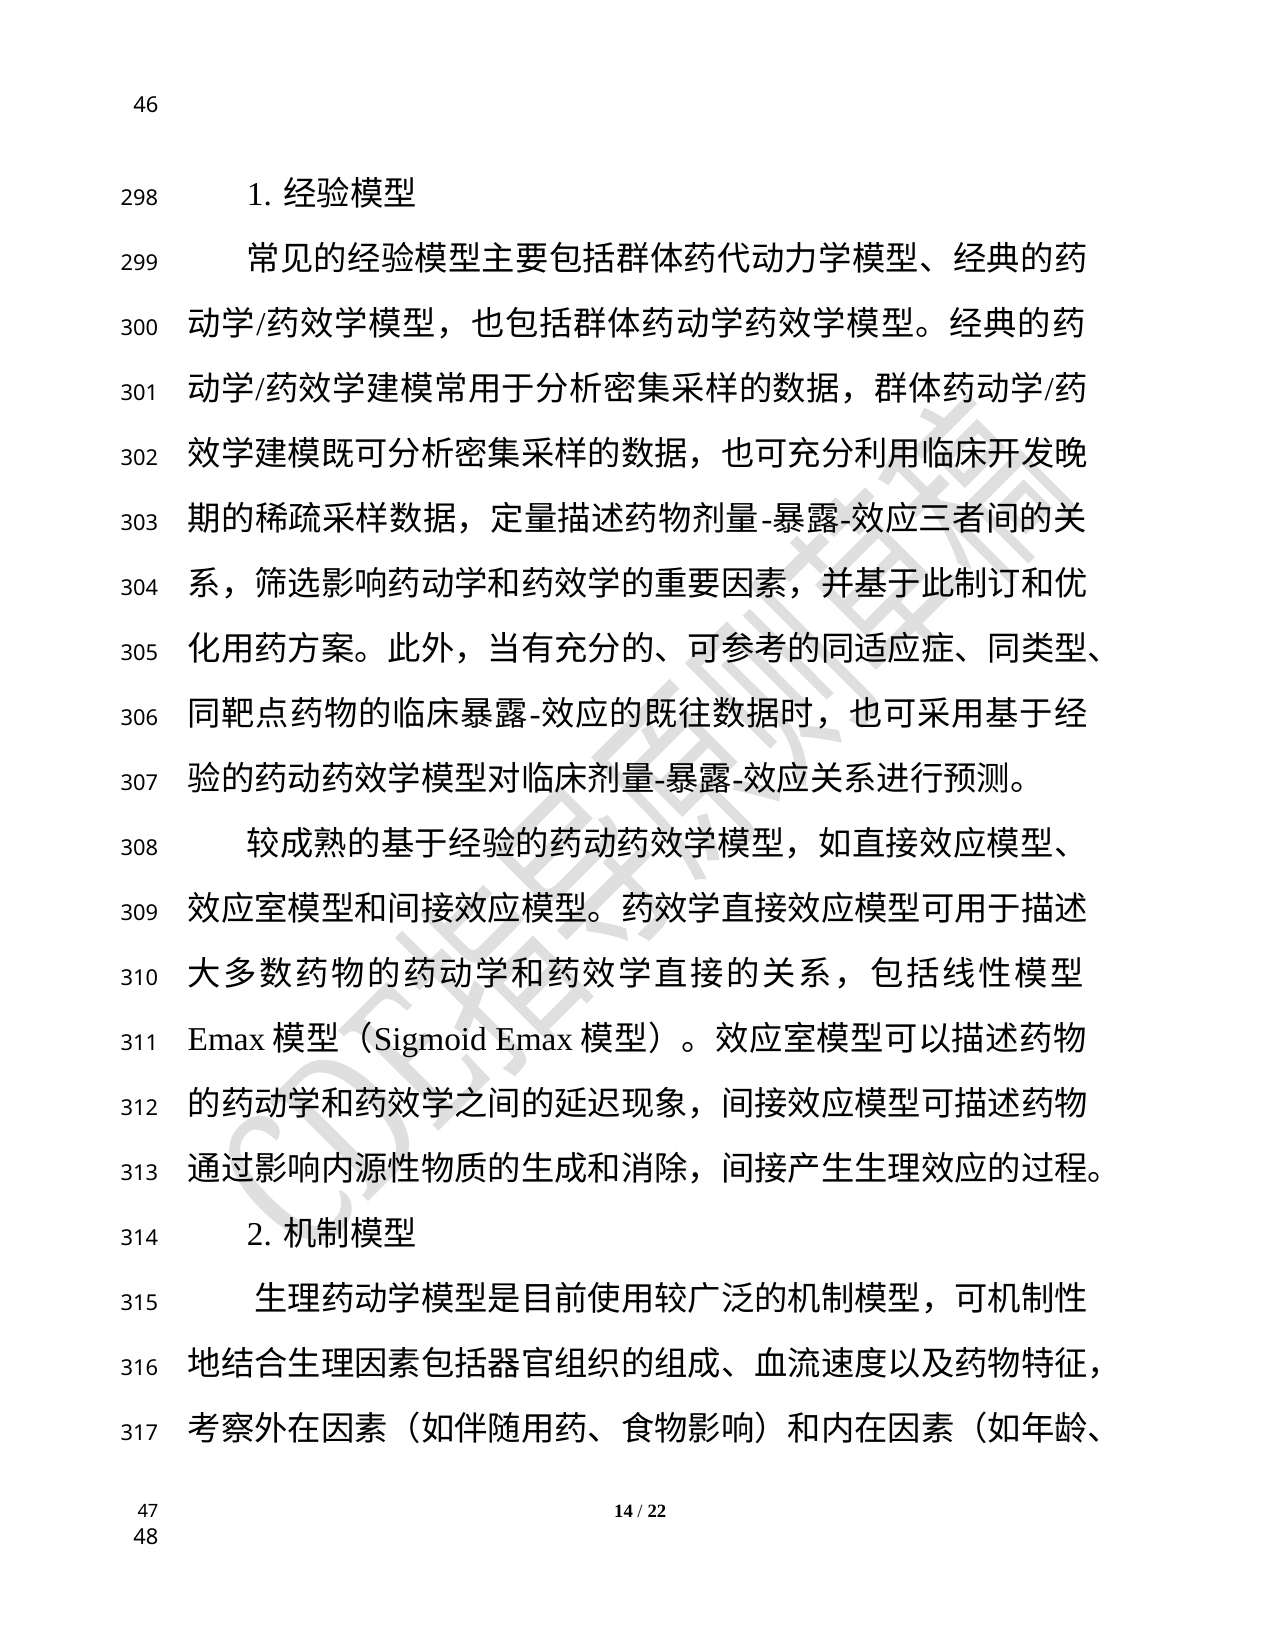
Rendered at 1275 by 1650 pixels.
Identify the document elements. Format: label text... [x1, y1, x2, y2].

text 常见的经验模型主要包括群体药代动力学模型、经典的药动学/药效学模型，也包括群体药动学药效学模型。经典的药动学/药效学建模常用于分析密集采样的数据，群体药动学/药效学建模既可分析密集采样的数据，也可充分利用临床开发晚期的稀疏采样数据，定量描述药物剂量-暴露-效应三者间的关系，筛选影响药动学和药效学的重要因素，并基于此制订和优化用药方案。此外，当有充分的、可参考的同适应症、同类型、同靶点药物的临床暴露-效应的既往数据时，也可采用基于经验的药动药效学模型对临床剂量-暴露-效应关系进行预测。 [187, 223, 1087, 808]
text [187, 1263, 1087, 1458]
subtitle 经验模型 [232, 158, 1087, 223]
text 较成熟的基于经验的药动药效学模型，如直接效应模型、效应室模型和间接效应模型。药效学直接效应模型可用于描述大多数药物的药动学和药效学直接的关系，包括线性模型，Emax模型（Sigmoid Emax模型）。效应室模型可以描述药物的药动学和药效学之间的延迟现象，间接效应模型可描述药物通过影响内源性物质的生成和消除，间接产生生理效应的过程。 [187, 808, 1087, 1198]
subtitle 机制模型 [232, 1198, 1087, 1263]
